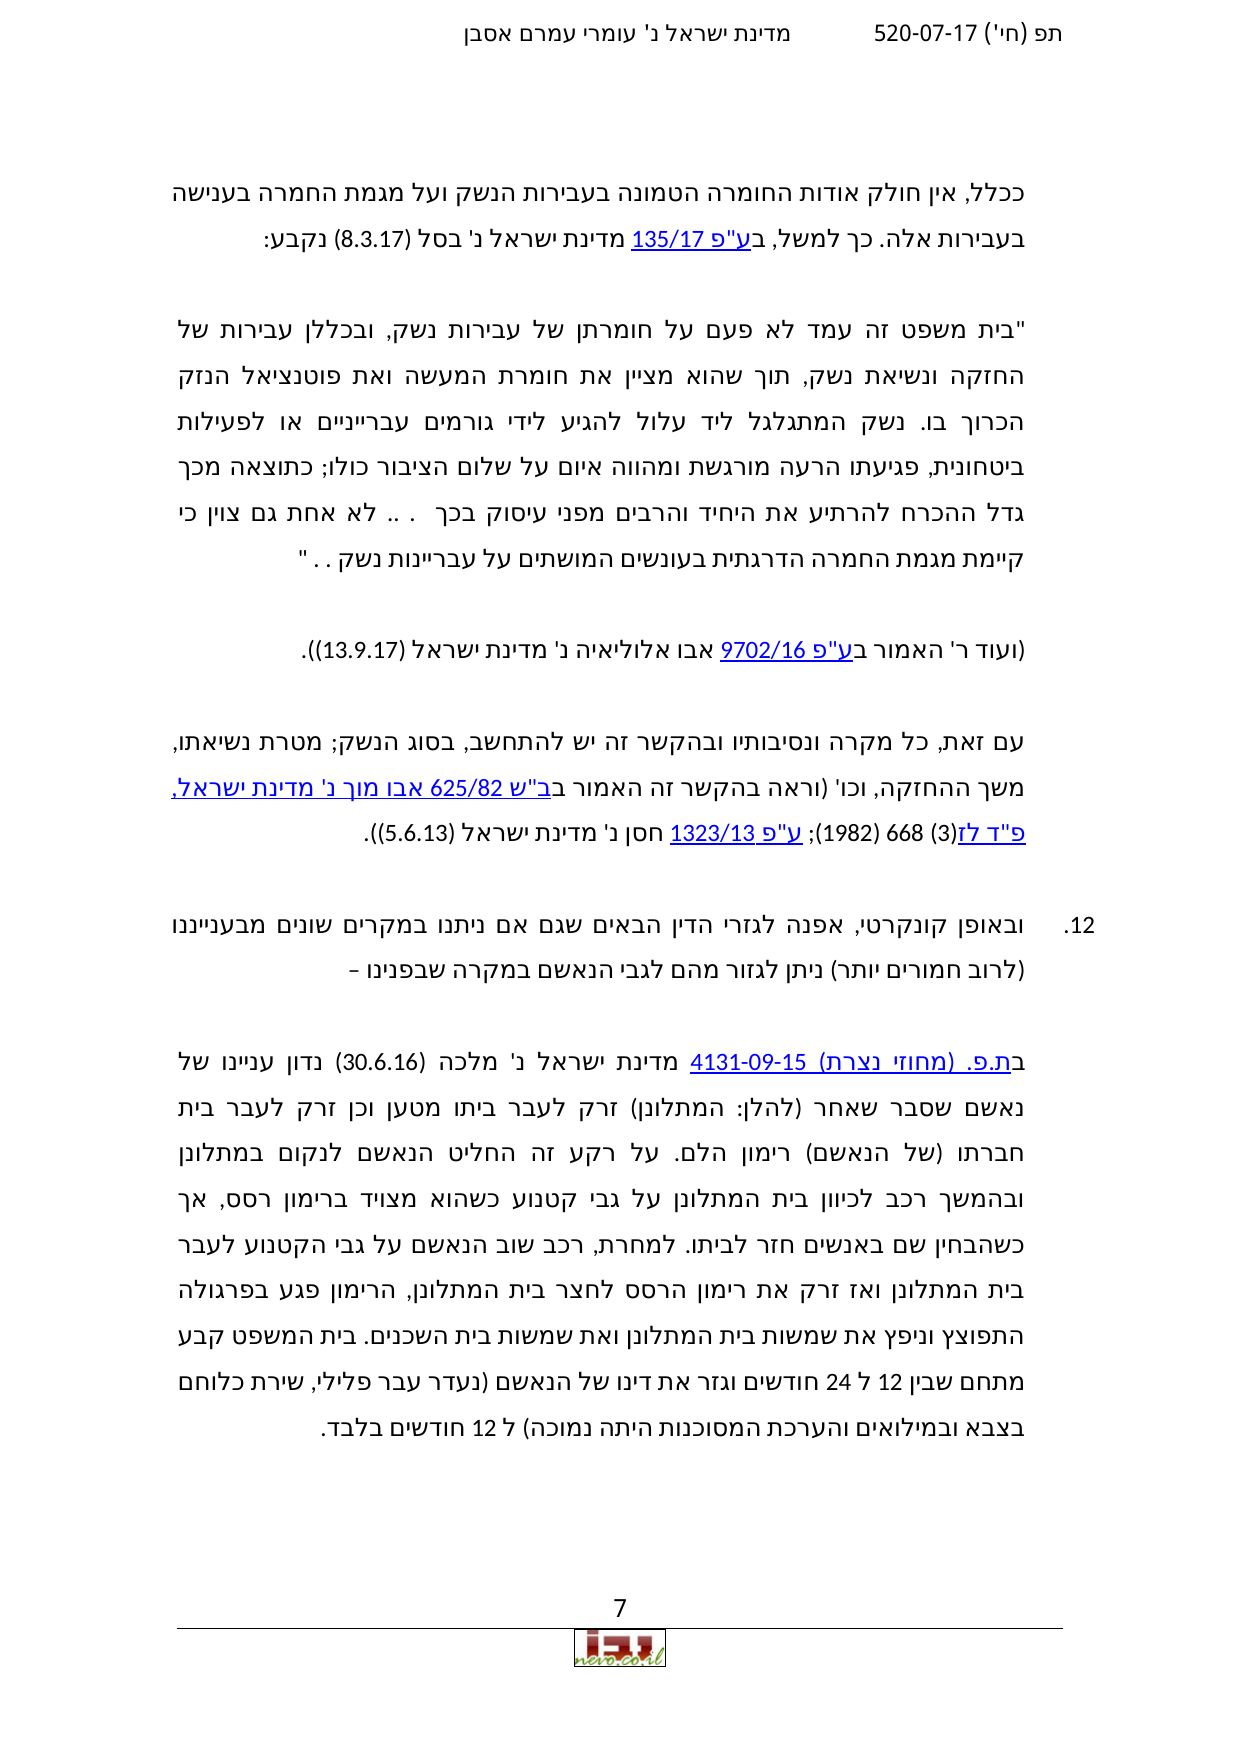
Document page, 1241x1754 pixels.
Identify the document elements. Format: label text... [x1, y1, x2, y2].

text בת.פ. (מחוזי נצרת) 4131-09-15 מדינת ישראל נ' מלכה (30.6.16) נדון עניינו של נאשם שסבר שאחר (להלן: המתלונן) זרק לעבר ביתו מטען וכן זרק לעבר בית חברתו (של הנאשם) רימון הלם. על רקע זה החליט הנאשם לנקום במתלונן ובהמשך רכב לכיוון בית המתלונן על גבי קטנוע כשהוא מצויד ברימון רסס, אך כשהבחין שם באנשים חזר לביתו. למחרת, רכב שוב הנאשם על גבי הקטנוע לעבר בית המתלונן ואז זרק את רימון הרסס לחצר בית המתלונן, הרימון פגע בפרגולה התפוצץ וניפץ את שמשות בית המתלונן ואת שמשות בית השכנים. בית המשפט קבע מתחם שבין 12 ל 24 חודשים וגזר את דינו של הנאשם (נעדר עבר פלילי, שירת כלוחם בצבא ובמילואים והערכת המסוכנות היתה נמוכה) ל 12 חודשים בלבד. [177, 1046, 1026, 1442]
text (ועוד ר' האמור בע"פ 9702/16 אבו אלוליאיה נ' מדינת ישראל (13.9.17)). [177, 634, 1063, 665]
picture [575, 1630, 665, 1666]
text "בית משפט זה עמד לא פעם על חומרתן של עבירות נשק, ובכללן עבירות של החזקה ונשיאת נשק, תוך שהוא מציין את חומרת המעשה ואת פוטנציאל הנזק הכרוך בו. נשק המתגלגל ליד עלול להגיע לידי גורמים עברייניים או לפעילות ביטחונית, פגיעתו הרעה מורגשת ומהווה איום על שלום הציבור כולו; כתוצאה מכך גדל ההכרח להרתיע את היחיד והרבים מפני עיסוק בכך . .. לא אחת גם צוין כי קיימת מגמת החמרה הדרגתית בעונשים המושתים על עבריינות נשק . . " [177, 314, 1026, 573]
text ככלל, אין חולק אודות החומרה הטמונה בעבירות הנשק ועל מגמת החמרה בענישה בעבירות אלה. כך למשל, בע"פ 135/17 מדינת ישראל נ' בסל (8.3.17) נקבע: [171, 177, 1026, 253]
list ובאופן קונקרטי, אפנה לגזרי הדין הבאים שגם אם ניתנו במקרים שונים מבענייננו (לרוב חמורים יותר) ניתן לגזור מהם לגבי הנאשם במקרה שבפנינו – [171, 909, 1063, 985]
text עם זאת, כל מקרה ונסיבותיו ובהקשר זה יש להתחשב, בסוג הנשק; מטרת נשיאתו, משך ההחזקה, וכו' (וראה בהקשר זה האמור בב"ש 625/82 אבו מוך נ' מדינת ישראל, פ"ד לז(3) 668 (1982); ע"פ 1323/13 חסן נ' מדינת ישראל (5.6.13)). [171, 726, 1026, 848]
